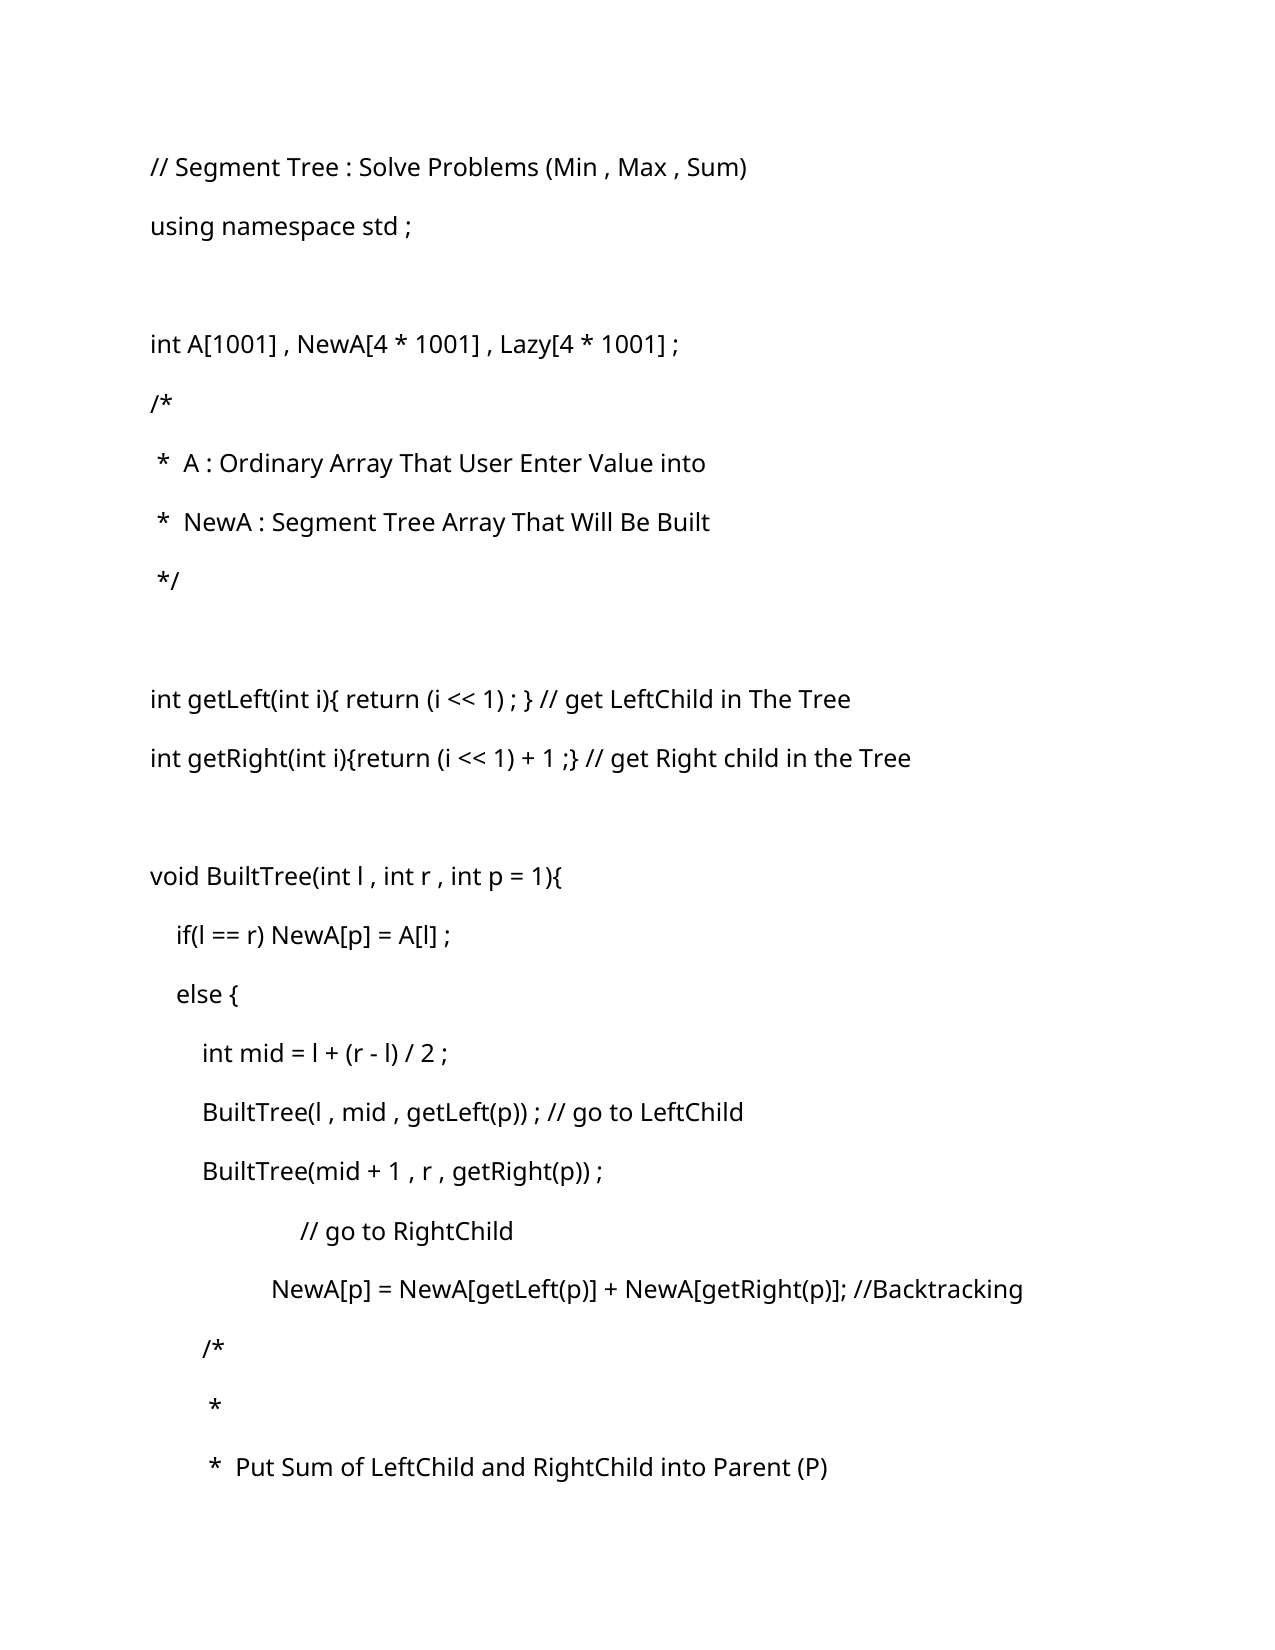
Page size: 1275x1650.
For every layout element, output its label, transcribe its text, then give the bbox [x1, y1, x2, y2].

text */ [150, 563, 1125, 597]
text /* [150, 1331, 1125, 1365]
text // Segment Tree : Solve Problems (Min , Max , Sum) [150, 150, 1125, 184]
text * [150, 1390, 1125, 1424]
text BuiltTree(l , mid , getLeft(p)) ; // go to LeftChild [150, 1095, 1125, 1129]
text int A[1001] , NewA[4 * 1001] , Lazy[4 * 1001] ; [150, 327, 1125, 361]
text if(l == r) NewA[p] = A[l] ; [150, 918, 1125, 952]
text void BuiltTree(int l , int r , int p = 1){ [150, 859, 1125, 893]
text BuiltTree(mid + 1 , r , getRight(p)) ; [150, 1154, 1125, 1188]
text else { [150, 977, 1125, 1011]
text // go to RightChild [225, 1213, 1125, 1247]
text * NewA : Segment Tree Array That Will Be Built [150, 504, 1125, 538]
text NewA[p] = NewA[getLeft(p)] + NewA[getRight(p)]; //Backtracking [271, 1272, 1125, 1306]
text * A : Ordinary Array That User Enter Value into [150, 445, 1125, 479]
text int getLeft(int i){ return (i << 1) ; } // get LeftChild in The Tree [150, 682, 1125, 716]
text * Put Sum of LeftChild and RightChild into Parent (P) [150, 1449, 1125, 1483]
text int mid = l + (r - l) / 2 ; [150, 1036, 1125, 1070]
text /* [150, 386, 1125, 420]
text int getRight(int i){return (i << 1) + 1 ;} // get Right child in the Tree [150, 741, 1125, 775]
text using namespace std ; [150, 209, 1125, 243]
